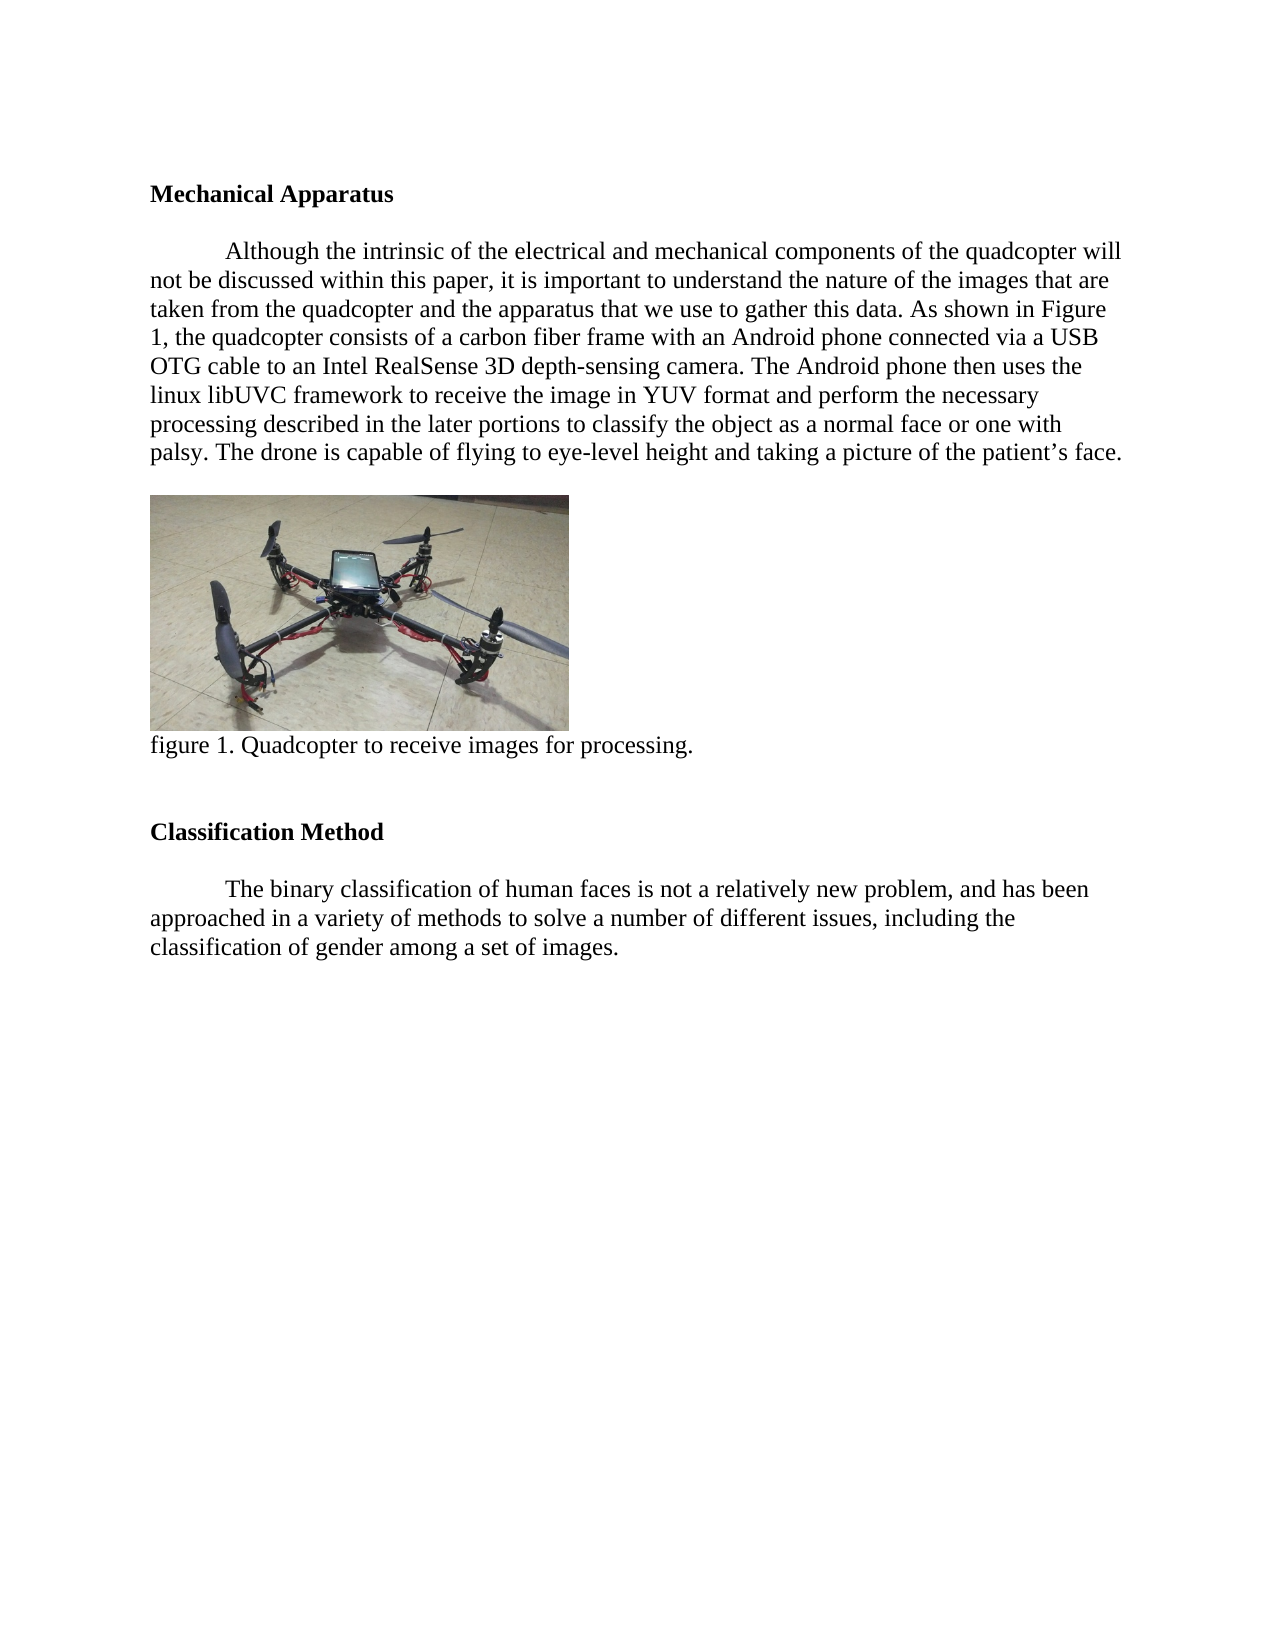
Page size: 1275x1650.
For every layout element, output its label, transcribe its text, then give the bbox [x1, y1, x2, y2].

text The binary classification of human faces is not a relatively new problem, and has been approached in a variety of methods to solve a number of different issues, including the classification of gender among a set of images. [150, 874, 1125, 961]
text Although the intrinsic of the electrical and mechanical components of the quadcopter will not be discussed within this paper, it is important to understand the nature of the images that are taken from the quadcopter and the apparatus that we use to gather this data. As shown in Figure 1, the quadcopter consists of a carbon fiber frame with an Android phone connected via a USB OTG cable to an Intel RealSense 3D depth-sensing camera. The Android phone then uses the linux libUVC framework to receive the image in YUV format and perform the necessary processing described in the later portions to classify the object as a normal face or one with palsy. The drone is capable of flying to eye-level height and taking a picture of the patient’s face. [150, 236, 1125, 466]
text Classification Method [150, 817, 1125, 846]
text figure 1. Quadcopter to receive images for processing. [150, 731, 1125, 759]
text Mechanical Apparatus [150, 179, 1125, 207]
picture [150, 495, 569, 731]
